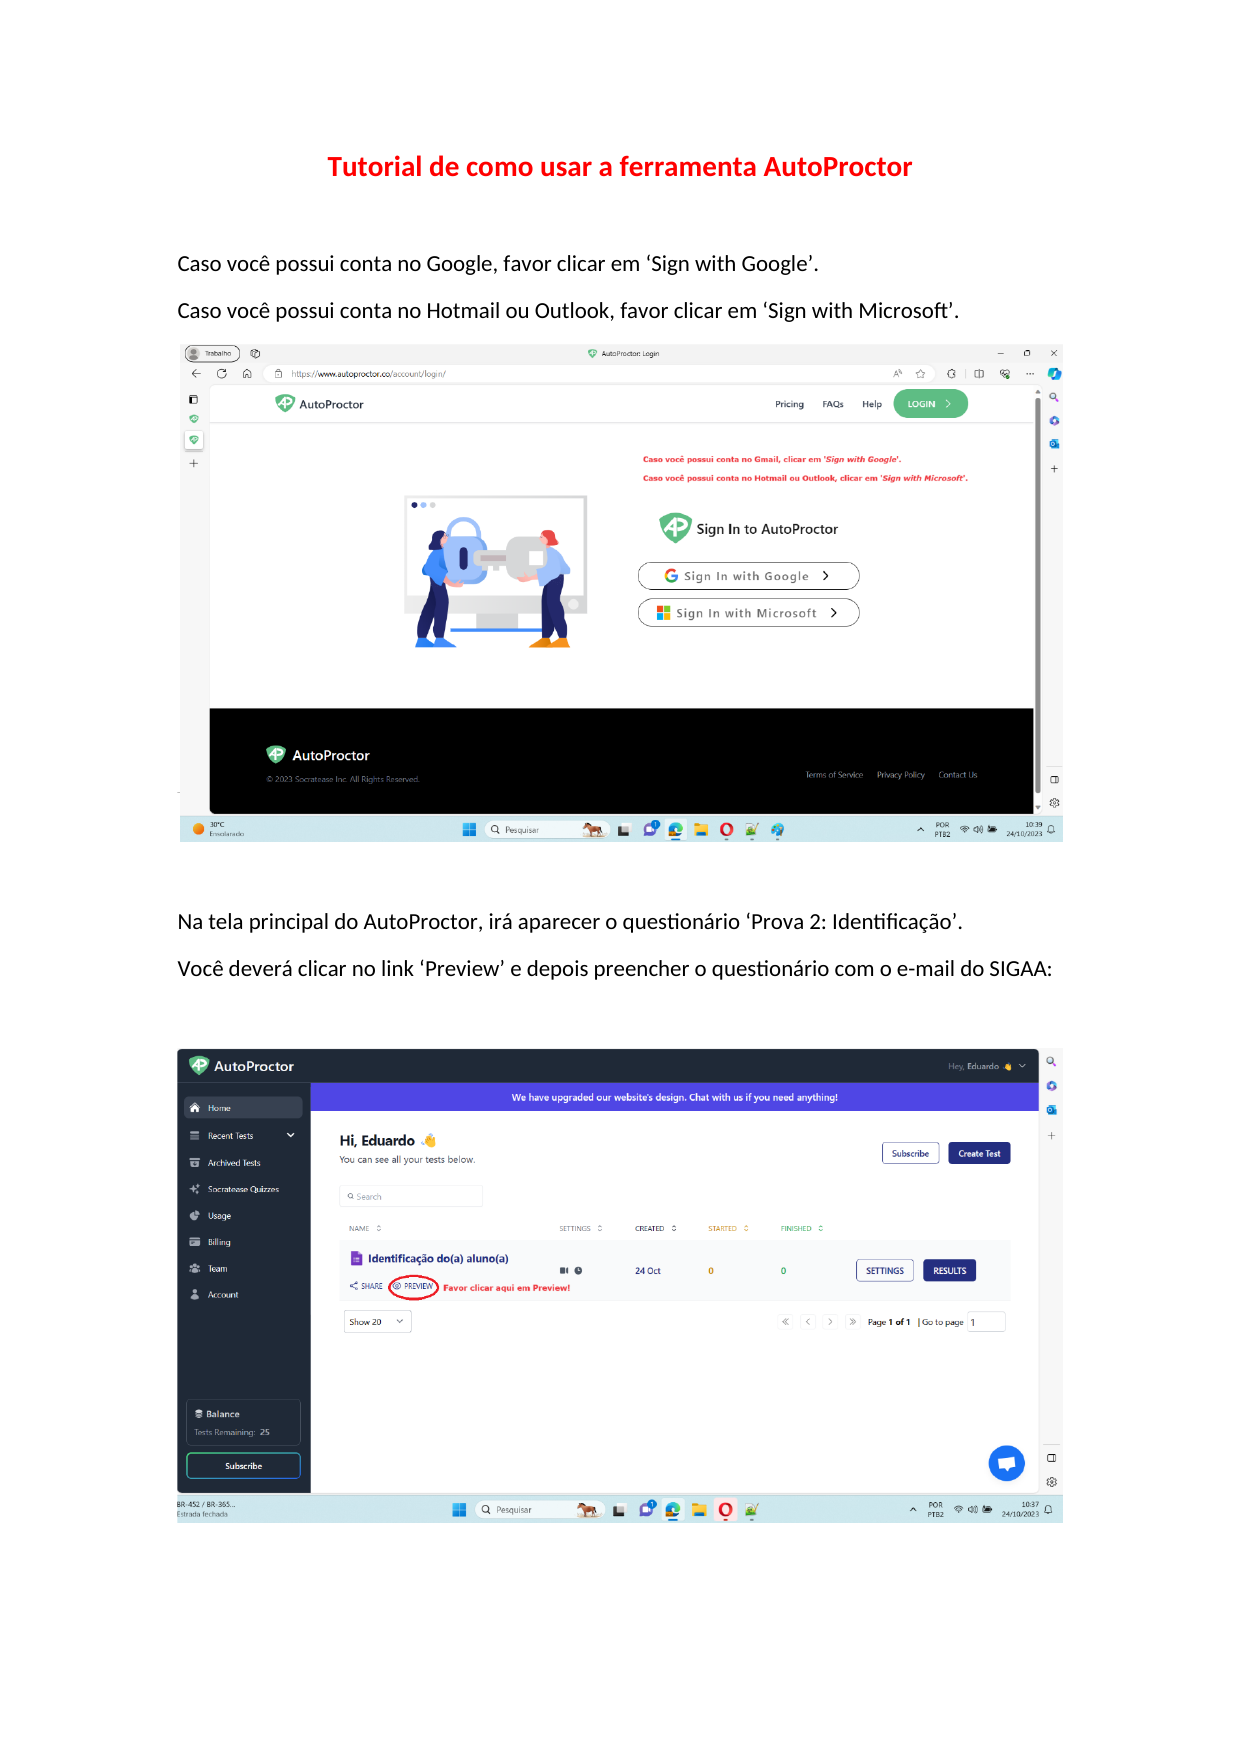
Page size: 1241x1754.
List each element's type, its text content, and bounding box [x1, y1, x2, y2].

text Caso você possui conta no Google, favor clicar em ‘Sign with Google’. [177, 249, 1063, 278]
text Você deverá clicar no link ‘Preview’ e depois preencher o questionário com o e-mail do SIGAA: [177, 954, 1063, 982]
picture [177, 1048, 1063, 1523]
picture [177, 343, 1063, 842]
text Na tela principal do AutoProctor, irá aparecer o questionário ‘Prova 2: Identificação’. [177, 907, 1063, 935]
text Tutorial de como usar a ferramenta AutoProctor [177, 148, 1063, 183]
text Caso você possui conta no Hotmail ou Outlook, favor clicar em ‘Sign with Microsoft’. [177, 296, 1063, 324]
